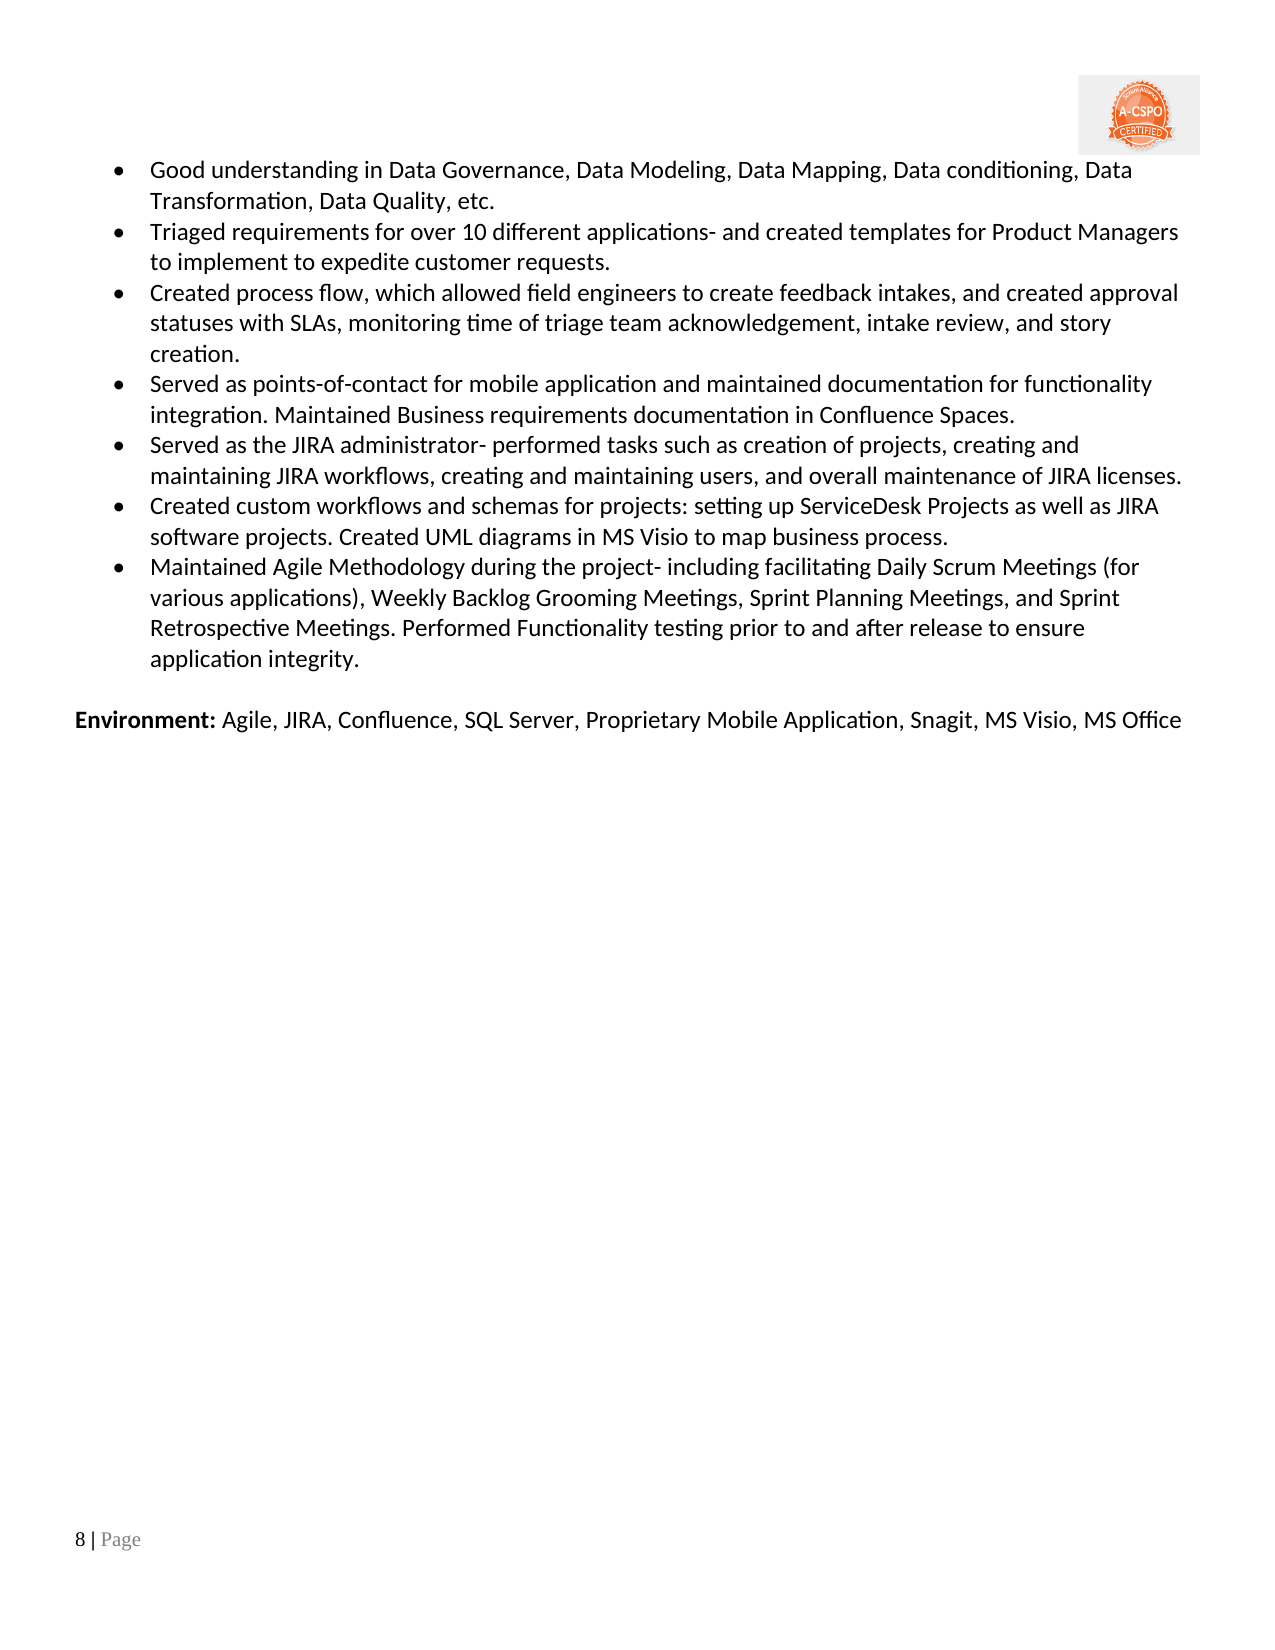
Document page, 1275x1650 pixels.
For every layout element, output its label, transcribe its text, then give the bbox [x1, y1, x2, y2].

list Served as the JIRA administrator- performed tasks such as creation of projects, creating and maintaining JIRA workflows, creating and maintaining users, and overall maintenance of JIRA licenses. [112, 429, 1200, 490]
list Good understanding in Data Governance, Data Modeling, Data Mapping, Data conditioning, Data Transformation, Data Quality, etc. [112, 155, 1200, 216]
list Served as points-of-contact for mobile application and maintained documentation for functionality integration. Maintained Business requirements documentation in Confluence Spaces. [112, 368, 1200, 429]
list Triaged requirements for over 10 different applications- and created templates for Product Managers to implement to expedite customer requests. [112, 216, 1200, 277]
list Maintained Agile Methodology during the project- including facilitating Daily Scrum Meetings (for various applications), Weekly Backlog Grooming Meetings, Sprint Planning Meetings, and Sprint Retrospective Meetings. Performed Functionality testing prior to and after release to ensure application integrity. [112, 551, 1200, 673]
text Environment: Agile, JIRA, Confluence, SQL Server, Proprietary Mobile Application, Snagit, MS Visio, MS Office [75, 704, 1200, 734]
picture [1078, 75, 1200, 155]
list Created process flow, which allowed field engineers to create feedback intakes, and created approval statuses with SLAs, monitoring time of triage team acknowledgement, intake review, and story creation. [112, 277, 1200, 368]
list Created custom workflows and schemas for projects: setting up ServiceDesk Projects as well as JIRA software projects. Created UML diagrams in MS Visio to map business process. [112, 490, 1200, 551]
